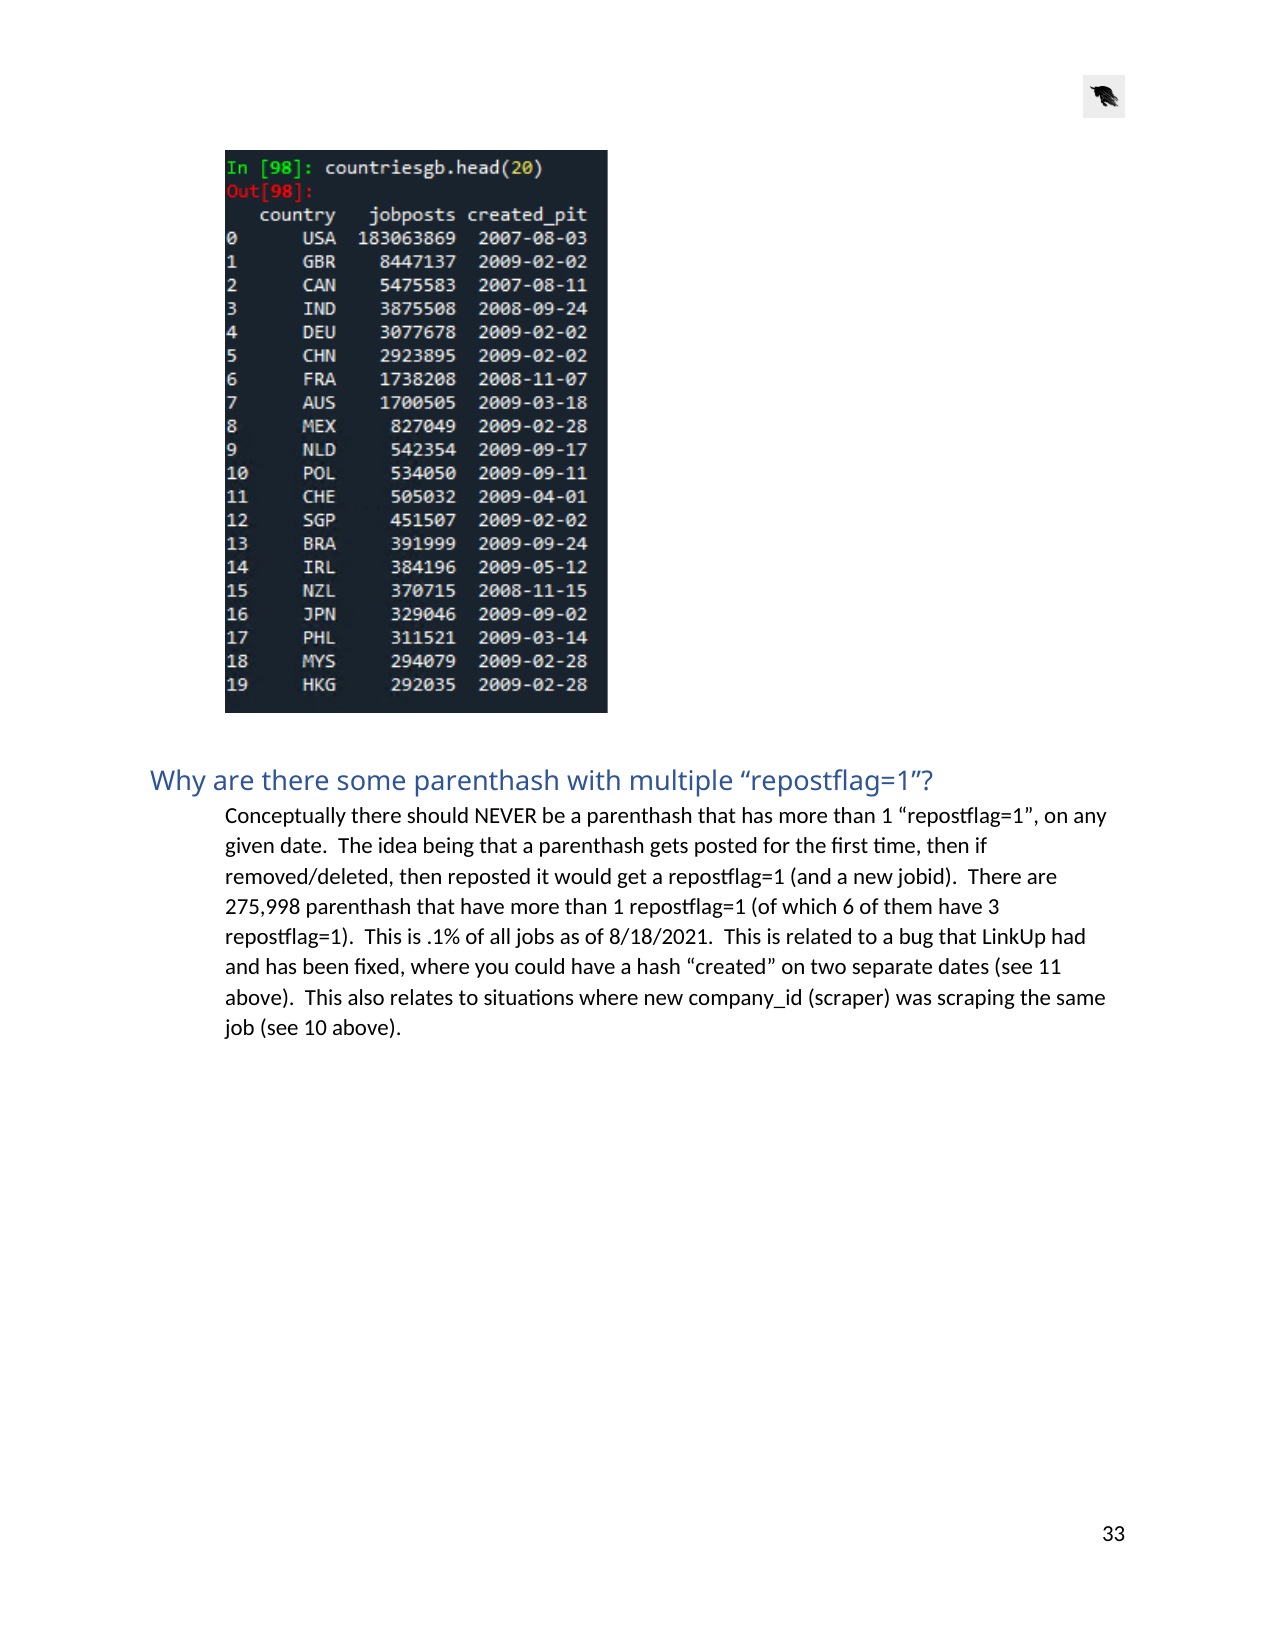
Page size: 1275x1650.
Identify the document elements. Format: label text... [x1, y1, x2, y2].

list Conceptually there should NEVER be a parenthash that has more than 1 “repostflag=1”, on any given date. The idea being that a parenthash gets posted for the first time, then if removed/deleted, then reposted it would get a repostflag=1 (and a new jobid). There are 275,998 parenthash that have more than 1 repostflag=1 (of which 6 of them have 3 repostflag=1). This is .1% of all jobs as of 8/18/2021. This is related to a bug that LinkUp had and has been fixed, where you could have a hash “created” on two separate dates (see 11 above). This also relates to situations where new company_id (scraper) was scraping the same job (see 10 above). [225, 801, 1125, 1041]
subtitle Why are there some parenthash with multiple “repostflag=1”? [150, 762, 1125, 798]
picture [1082, 75, 1125, 118]
picture [225, 150, 608, 713]
